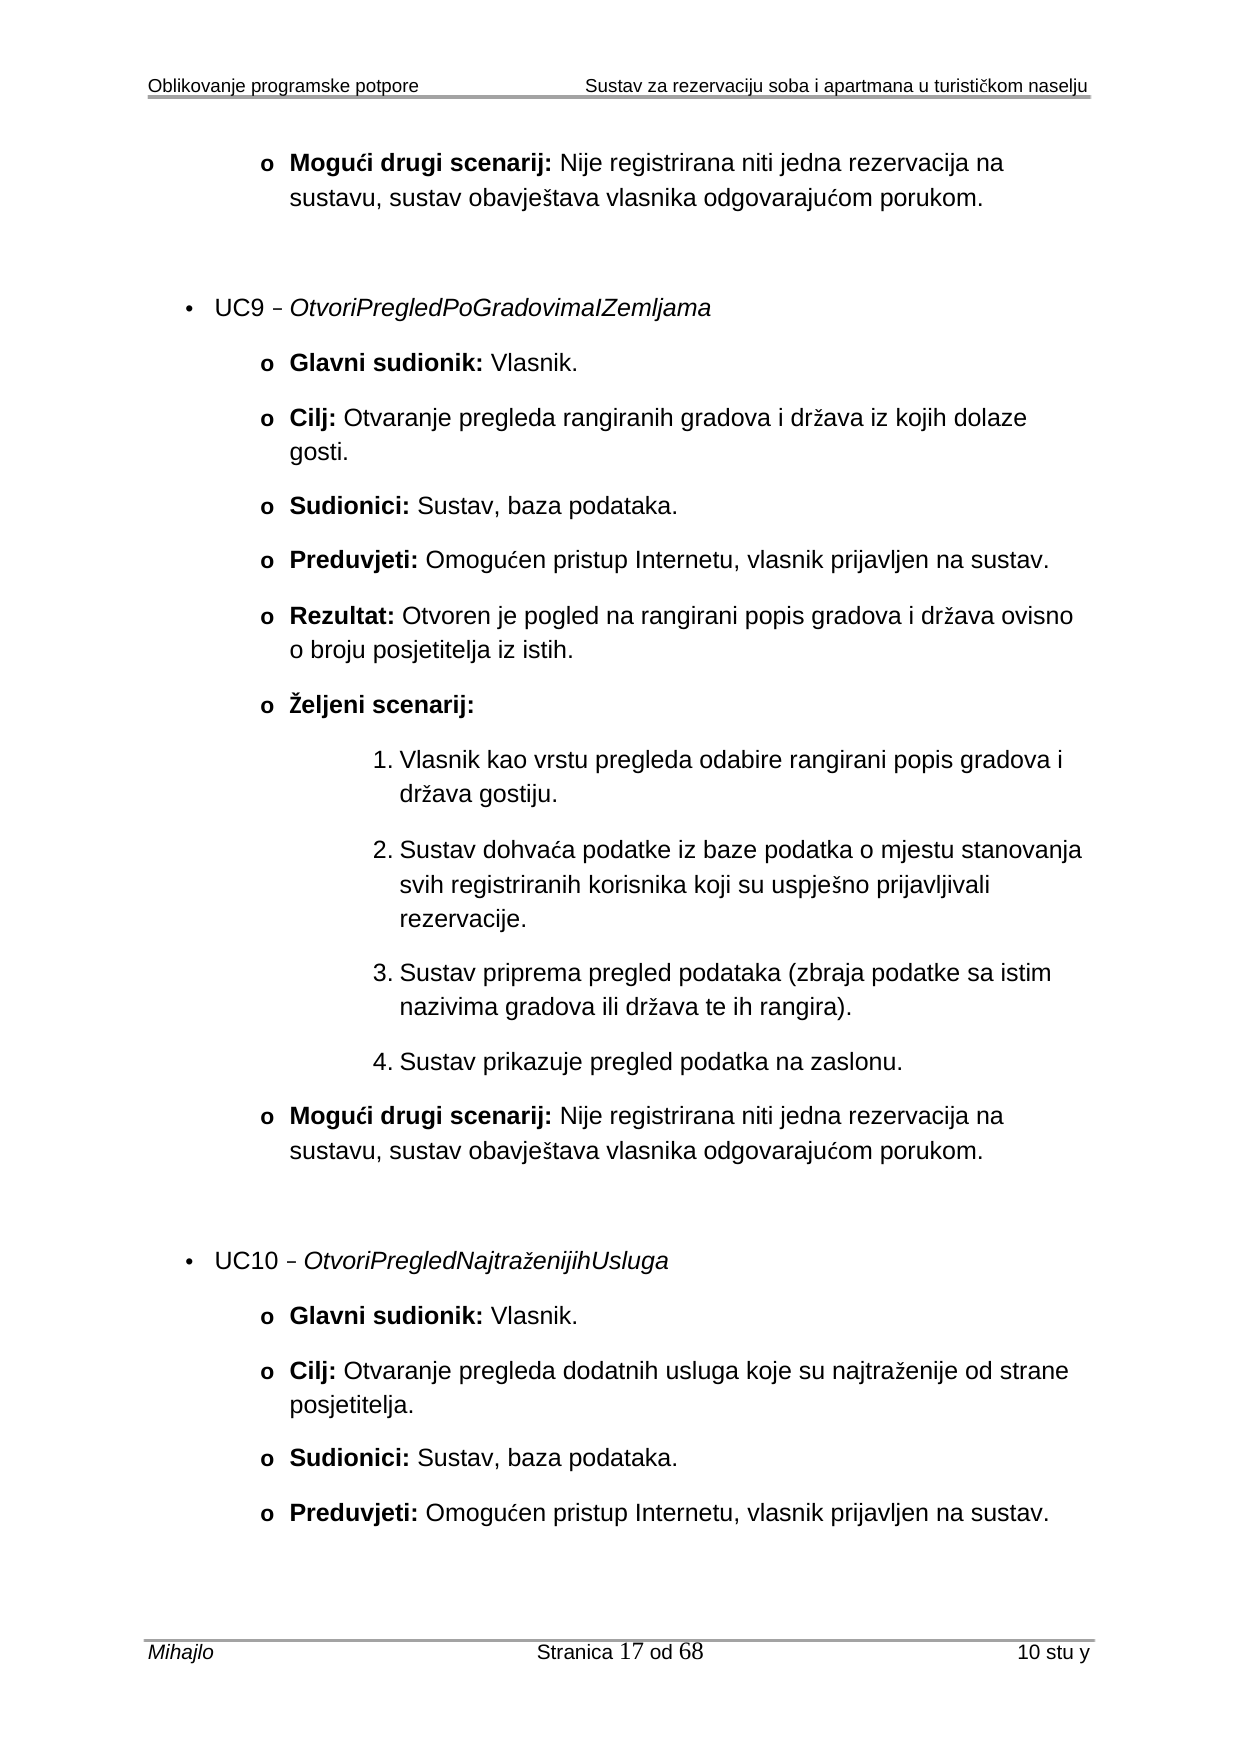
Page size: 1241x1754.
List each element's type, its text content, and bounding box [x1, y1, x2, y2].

list Preduvjeti: Omogućen pristup Internetu, vlasnik prijavljen na sustav. [260, 544, 1093, 575]
list Mogući drugi scenarij: Nije registrirana niti jedna rezervacija na sustavu, sustav obavještava vlasnika odgovarajućom porukom. [260, 148, 1093, 213]
list Cilj: Otvaranje pregleda dodatnih usluga koje su najtraženije od strane posjetitelja. [260, 1355, 1093, 1418]
list Sustav priprema pregled podataka (zbraja podatke sa istim nazivima gradova ili država te ih rangira). [373, 957, 1093, 1021]
list Cilj: Otvaranje pregleda rangiranih gradova i država iz kojih dolaze gosti. [260, 402, 1093, 466]
list Vlasnik kao vrstu pregleda odabire rangirani popis gradova i država gostiju. [373, 745, 1093, 808]
picture [147, 95, 1092, 99]
list Preduvjeti: Omogućen pristup Internetu, vlasnik prijavljen na sustav. [260, 1497, 1093, 1528]
list UC9 – OtvoriPregledPoGradovimaIZemljama [185, 292, 1093, 323]
list Sustav dohvaća podatke iz baze podatka o mjestu stanovanja svih registriranih korisnika koji su uspješno prijavljivali rezervacije. [373, 834, 1093, 932]
list UC10 – OtvoriPregledNajtraženijihUsluga [185, 1245, 1093, 1276]
list Željeni scenarij: [260, 689, 1093, 719]
list Mogući drugi scenarij: Nije registrirana niti jedna rezervacija na sustavu, sustav obavještava vlasnika odgovarajućom porukom. [260, 1100, 1093, 1166]
list Sudionici: Sustav, baza podataka. [260, 1443, 1093, 1472]
list Glavni sudionik: Vlasnik. [260, 1301, 1093, 1330]
list Sustav prikazuje pregled podatka na zaslonu. [373, 1047, 1093, 1075]
list Rezultat: Otvoren je pogled na rangirani popis gradova i država ovisno o broju posjetitelja iz istih. [260, 600, 1093, 664]
list Sudionici: Sustav, baza podataka. [260, 491, 1093, 519]
list Glavni sudionik: Vlasnik. [260, 348, 1093, 377]
